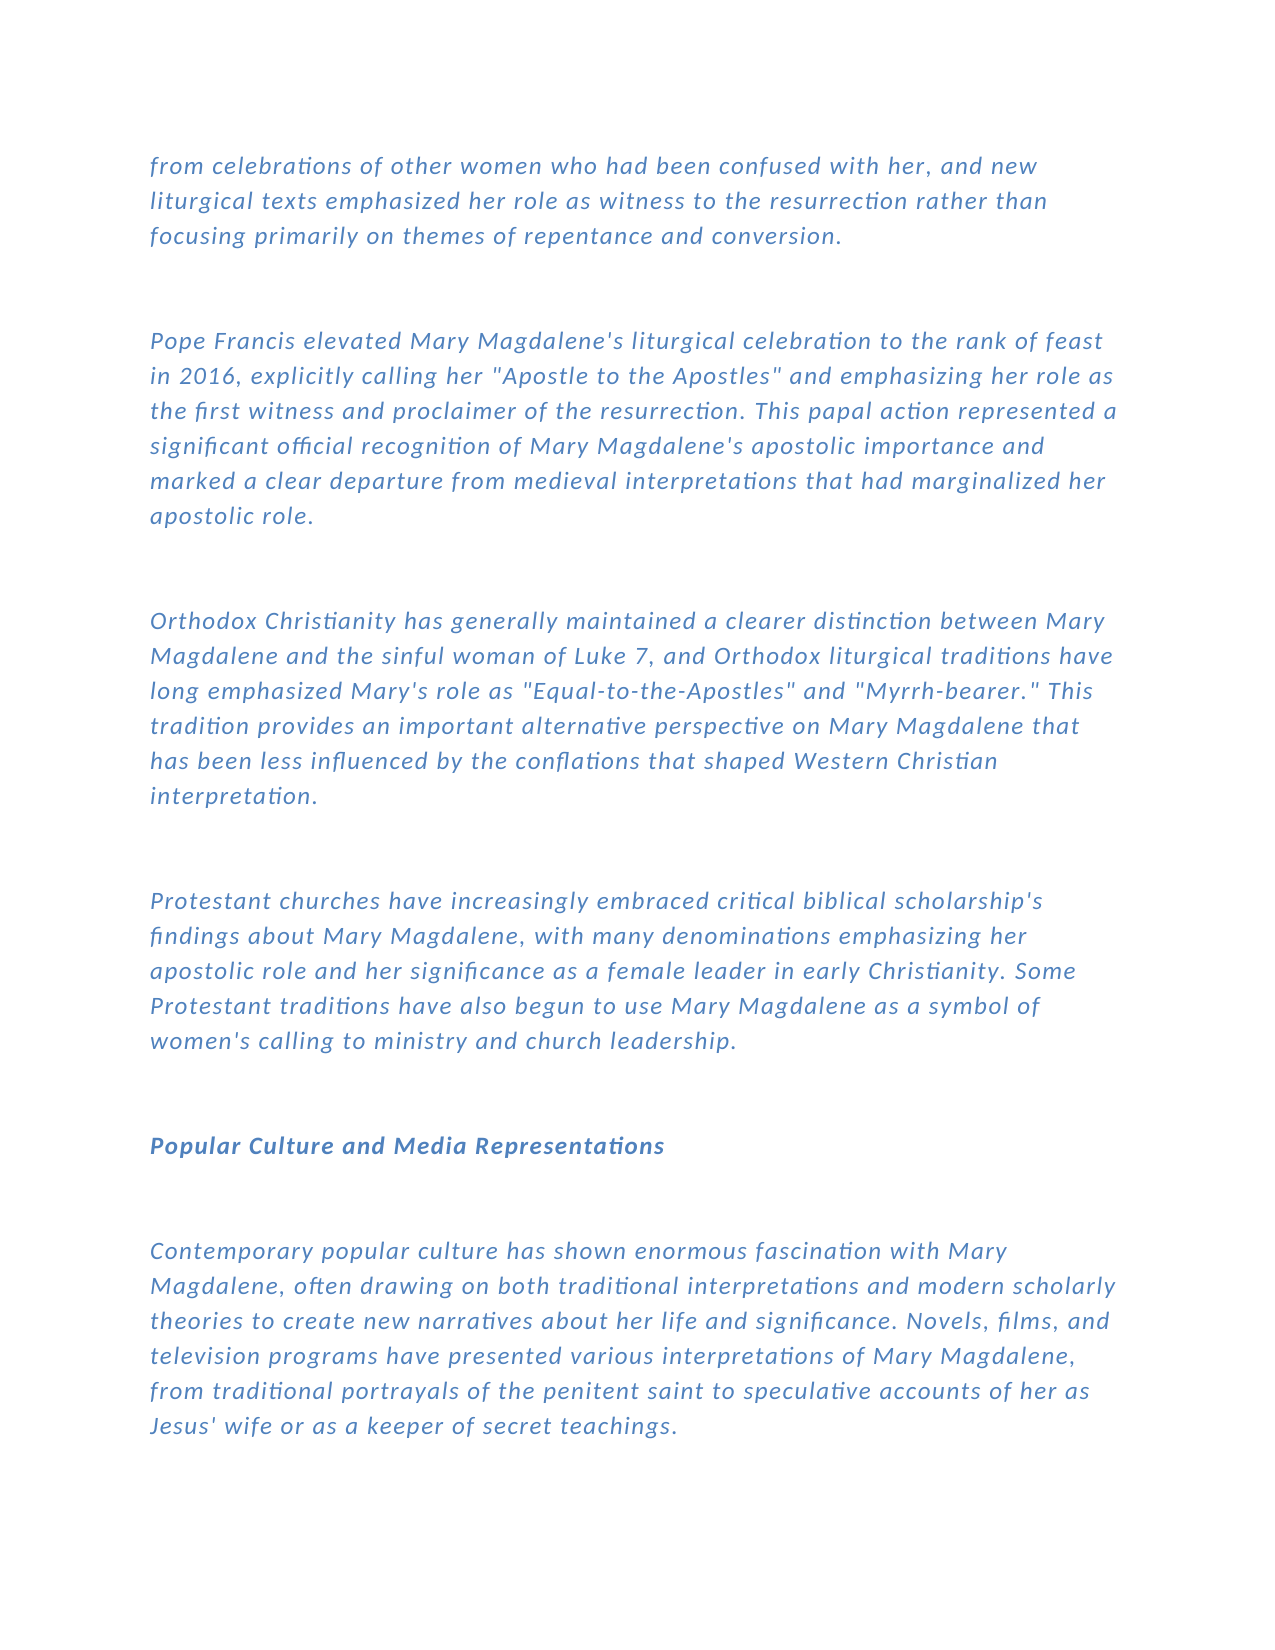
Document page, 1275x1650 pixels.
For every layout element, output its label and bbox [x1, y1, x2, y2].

subtitle [150, 150, 1125, 1476]
